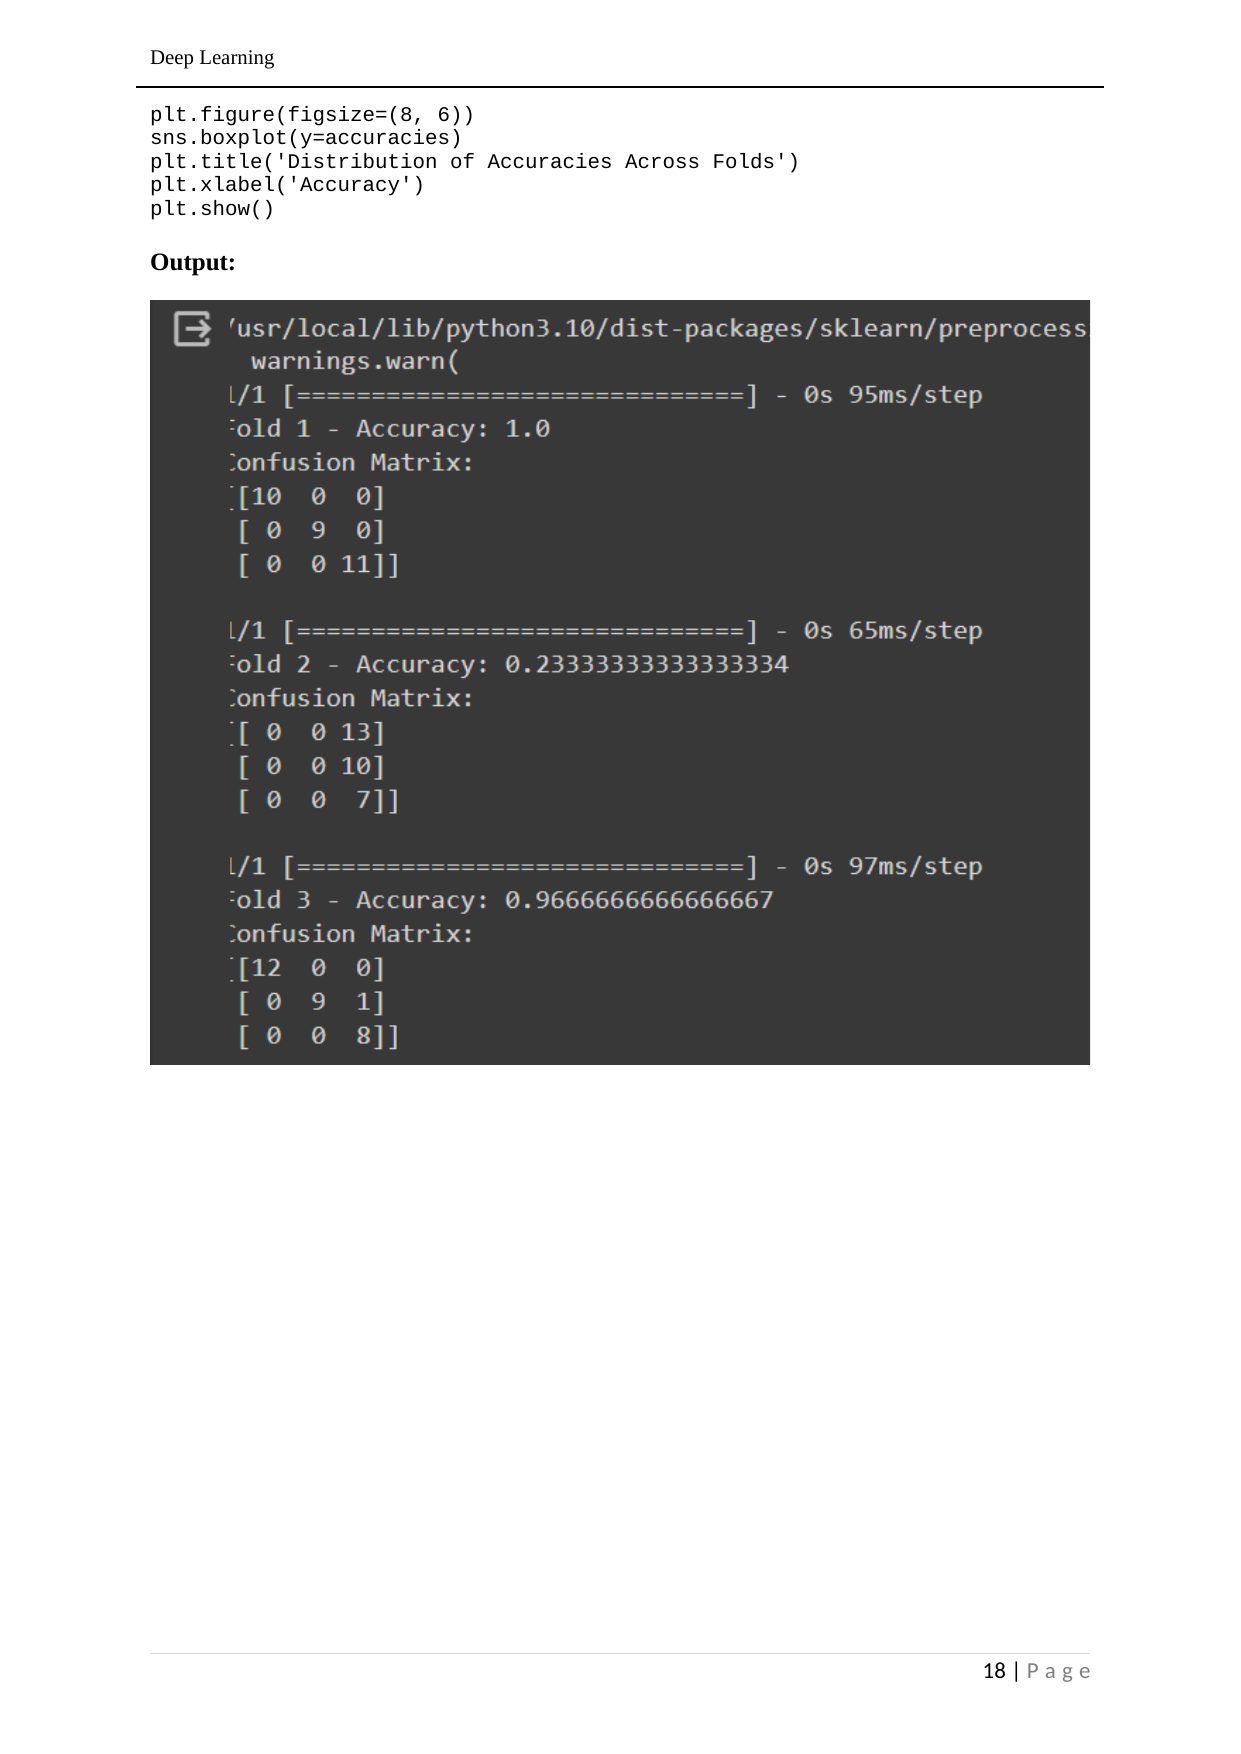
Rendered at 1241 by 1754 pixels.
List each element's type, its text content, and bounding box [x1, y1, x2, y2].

text plt.xlabel('Accuracy') [150, 174, 1090, 198]
text plt.title('Distribution of Accuracies Across Folds') [150, 151, 1090, 174]
picture [150, 300, 1091, 1065]
text sns.boxplot(y=accuracies) [150, 127, 1090, 151]
text plt.figure(figsize=(8, 6)) [150, 103, 1090, 127]
text plt.show() [150, 198, 1090, 222]
text Output: [150, 247, 1090, 276]
